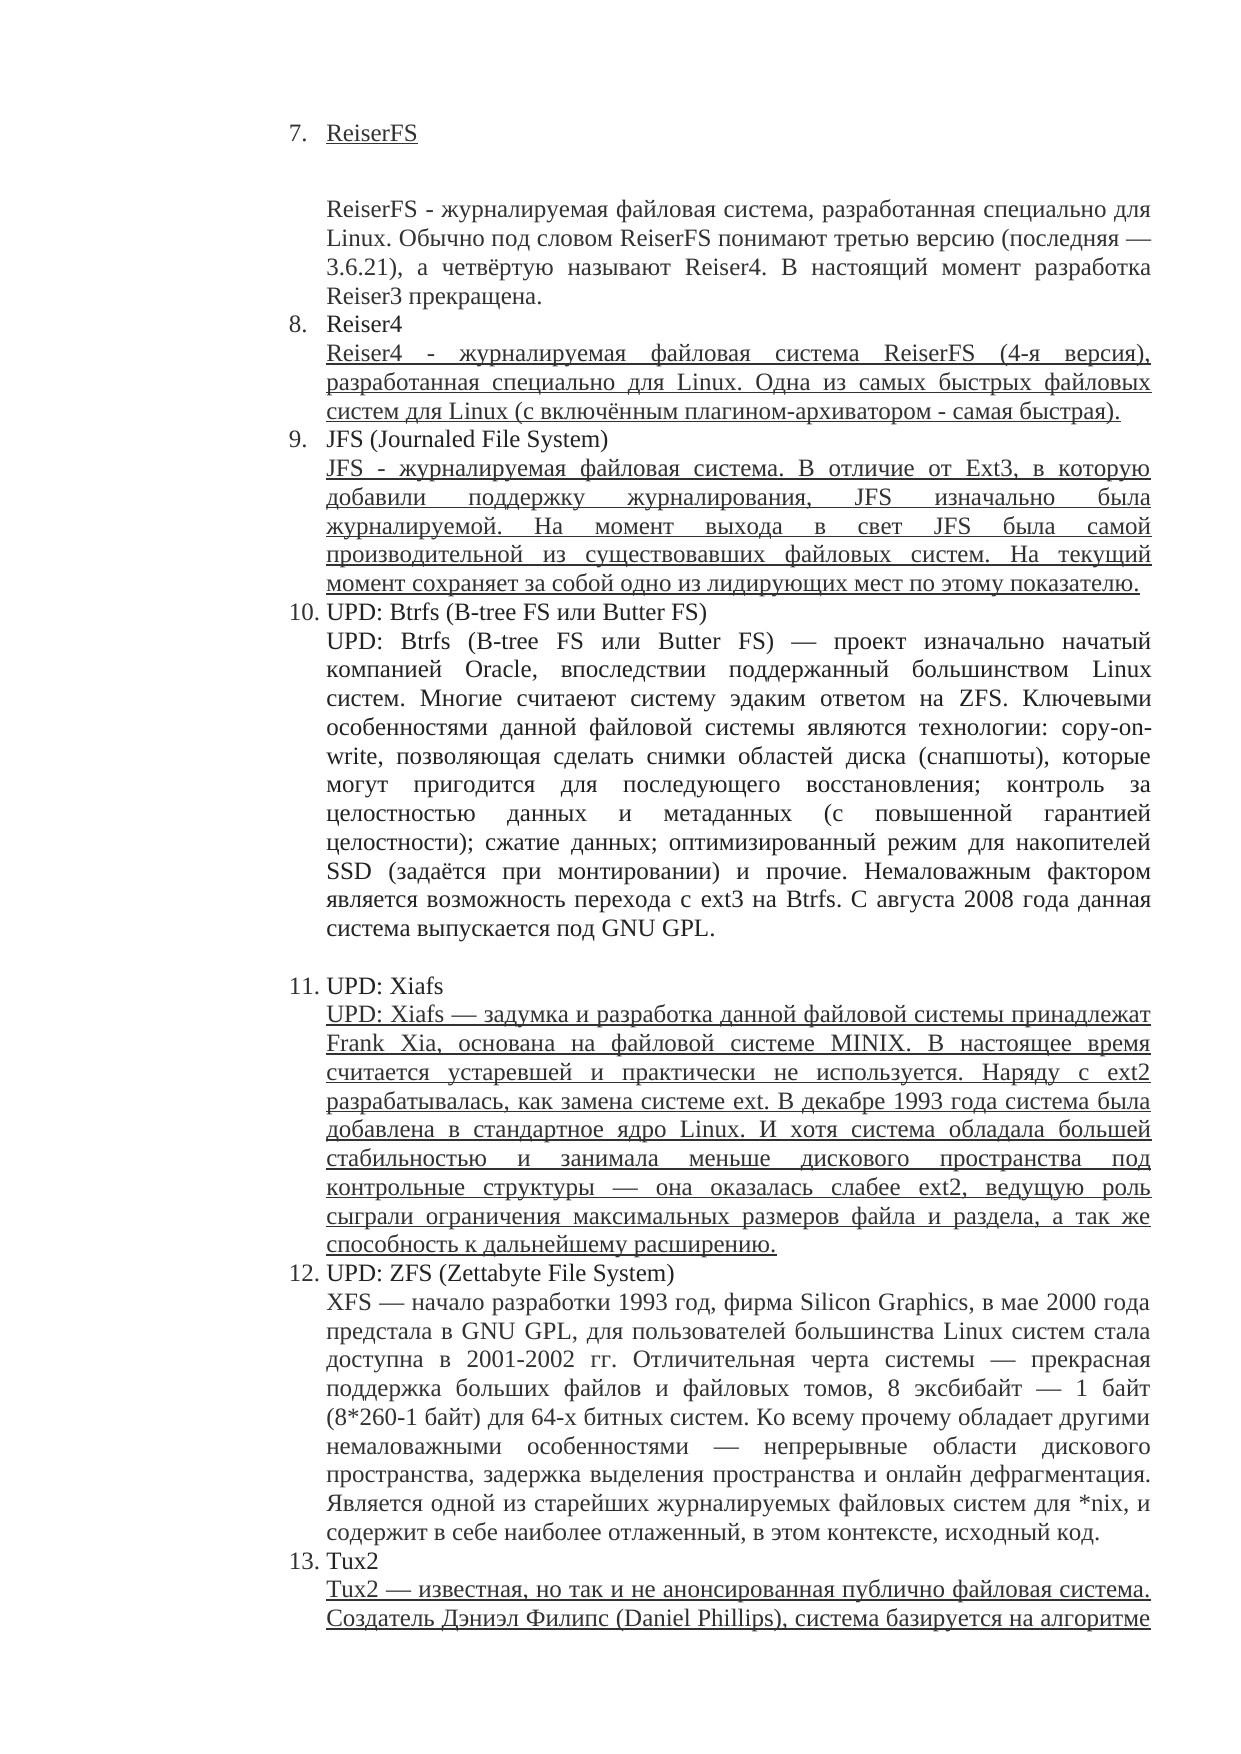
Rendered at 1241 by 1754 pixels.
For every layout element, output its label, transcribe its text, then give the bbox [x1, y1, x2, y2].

text JFS - журналируемая файловая система. В отличие от Ext3, в которую добавили поддержку журналирования, JFS изначально была журналируемой. На момент выхода в свет JFS была самой производительной из существовавших файловых систем. На текущий момент сохраняет за собой одно из лидирующих мест по этому показателю. [326, 566, 1152, 597]
text UPD: Xiafs — задумка и разработка данной файловой системы принадлежат Frank Xia, основана на файловой системе MINIX. В настоящее время считается устаревшей и практически не используется. Наряду с ext2 разрабатывалась, как замена системе ext. В декабре 1993 года система была добавлена в стандартное ядро Linux. И хотя система обладала большей стабильностью и занимала меньше дискового пространства под контрольные структуры — она оказалась слабее ext2, ведущую роль сыграли ограничения максимальных размеров файла и раздела, а так же способность к дальнейшему расширению. [326, 1141, 1152, 1197]
text UPD: Xiafs — задумка и разработка данной файловой системы принадлежат Frank Xia, основана на файловой системе MINIX. В настоящее время считается устаревшей и практически не используется. Наряду с ext2 разрабатывалась, как замена системе ext. В декабре 1993 года система была добавлена в стандартное ядро Linux. И хотя система обладала большей стабильностью и занимала меньше дискового пространства под контрольные структуры — она оказалась слабее ext2, ведущую роль сыграли ограничения максимальных размеров файла и раздела, а так же способность к дальнейшему расширению. [326, 1198, 1152, 1258]
text UPD: Btrfs (B-tree FS или Butter FS) — проект изначально начатый компанией Oracle, впоследствии поддержанный большинством Linux систем. Многие считаеют систему эдаким ответом на ZFS. Ключевыми особенностями данной файловой системы являются технологии: copy-on-write, позволяющая сделать снимки областей диска (снапшоты), которые могут пригодится для последующего восстановления; контроль за целостностью данных и метаданных (с повышенной гарантией целостности); сжатие данных; оптимизированный режим для накопителей SSD (задаётся при монтировании) и прочие. Немаловажным фактором является возможность перехода с ext3 на Btrfs. С августа 2008 года данная система выпускается под GNU GPL. [326, 626, 1152, 942]
list UPD: Btrfs (B-tree FS или Butter FS) [288, 597, 1152, 626]
list UPD: ZFS (Zettabyte File System) [288, 1258, 1152, 1287]
text XFS — начало разработки 1993 год, фирма Silicon Graphics, в мае 2000 года предстала в GNU GPL, для пользователей большинства Linux систем стала доступна в 2001-2002 гг. Отличительная черта системы — прекрасная поддержка больших файлов и файловых томов, 8 эксбибайт — 1 байт (8*260-1 байт) для 64-х битных систем. Ко всему прочему обладает другими немаловажными особенностями — непрерывные области дискового пространства, задержка выделения пространства и онлайн дефрагментация. Является одной из старейших журналируемых файловых систем для *nix, и содержит в себе наиболее отлаженный, в этом контексте, исходный код. [326, 1287, 1152, 1546]
list Reiser4 [288, 309, 1152, 338]
list ReiserFS [288, 118, 1152, 147]
text JFS - журналируемая файловая система. В отличие от Ext3, в которую добавили поддержку журналирования, JFS изначально была журналируемой. На момент выхода в свет JFS была самой производительной из существовавших файловых систем. На текущий момент сохраняет за собой одно из лидирующих мест по этому показателю. [326, 453, 1152, 536]
text JFS - журналируемая файловая система. В отличие от Ext3, в которую добавили поддержку журналирования, JFS изначально была журналируемой. На момент выхода в свет JFS была самой производительной из существовавших файловых систем. На текущий момент сохраняет за собой одно из лидирующих мест по этому показателю. [326, 537, 1152, 564]
text UPD: Xiafs — задумка и разработка данной файловой системы принадлежат Frank Xia, основана на файловой системе MINIX. В настоящее время считается устаревшей и практически не используется. Наряду с ext2 разрабатывалась, как замена системе ext. В декабре 1993 года система была добавлена в стандартное ядро Linux. И хотя система обладала большей стабильностью и занимала меньше дискового пространства под контрольные структуры — она оказалась слабее ext2, ведущую роль сыграли ограничения максимальных размеров файла и раздела, а так же способность к дальнейшему расширению. [326, 999, 1152, 1139]
text ReiserFS - журналируемая файловая система, разработанная специально для Linux. Обычно под словом ReiserFS понимают третью версию (последняя — 3.6.21), а четвёртую называют Reiser4. В настоящий момент разработка Reiser3 прекращена. [326, 194, 1152, 309]
list Tux2 [288, 1546, 1152, 1574]
list UPD: Xiafs [288, 971, 1152, 999]
list JFS (Journaled File System) [288, 424, 1152, 453]
text Reiser4 - журналируемая файловая система ReiserFS (4-я версия), разработанная специально для Linux. Одна из самых быстрых файловых систем для Linux (с включённым плагином-архиватором - самая быстрая). [326, 393, 1152, 424]
text Reiser4 - журналируемая файловая система ReiserFS (4-я версия), разработанная специально для Linux. Одна из самых быстрых файловых систем для Linux (с включённым плагином-архиватором - самая быстрая). [326, 338, 1152, 392]
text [326, 1574, 1152, 1632]
